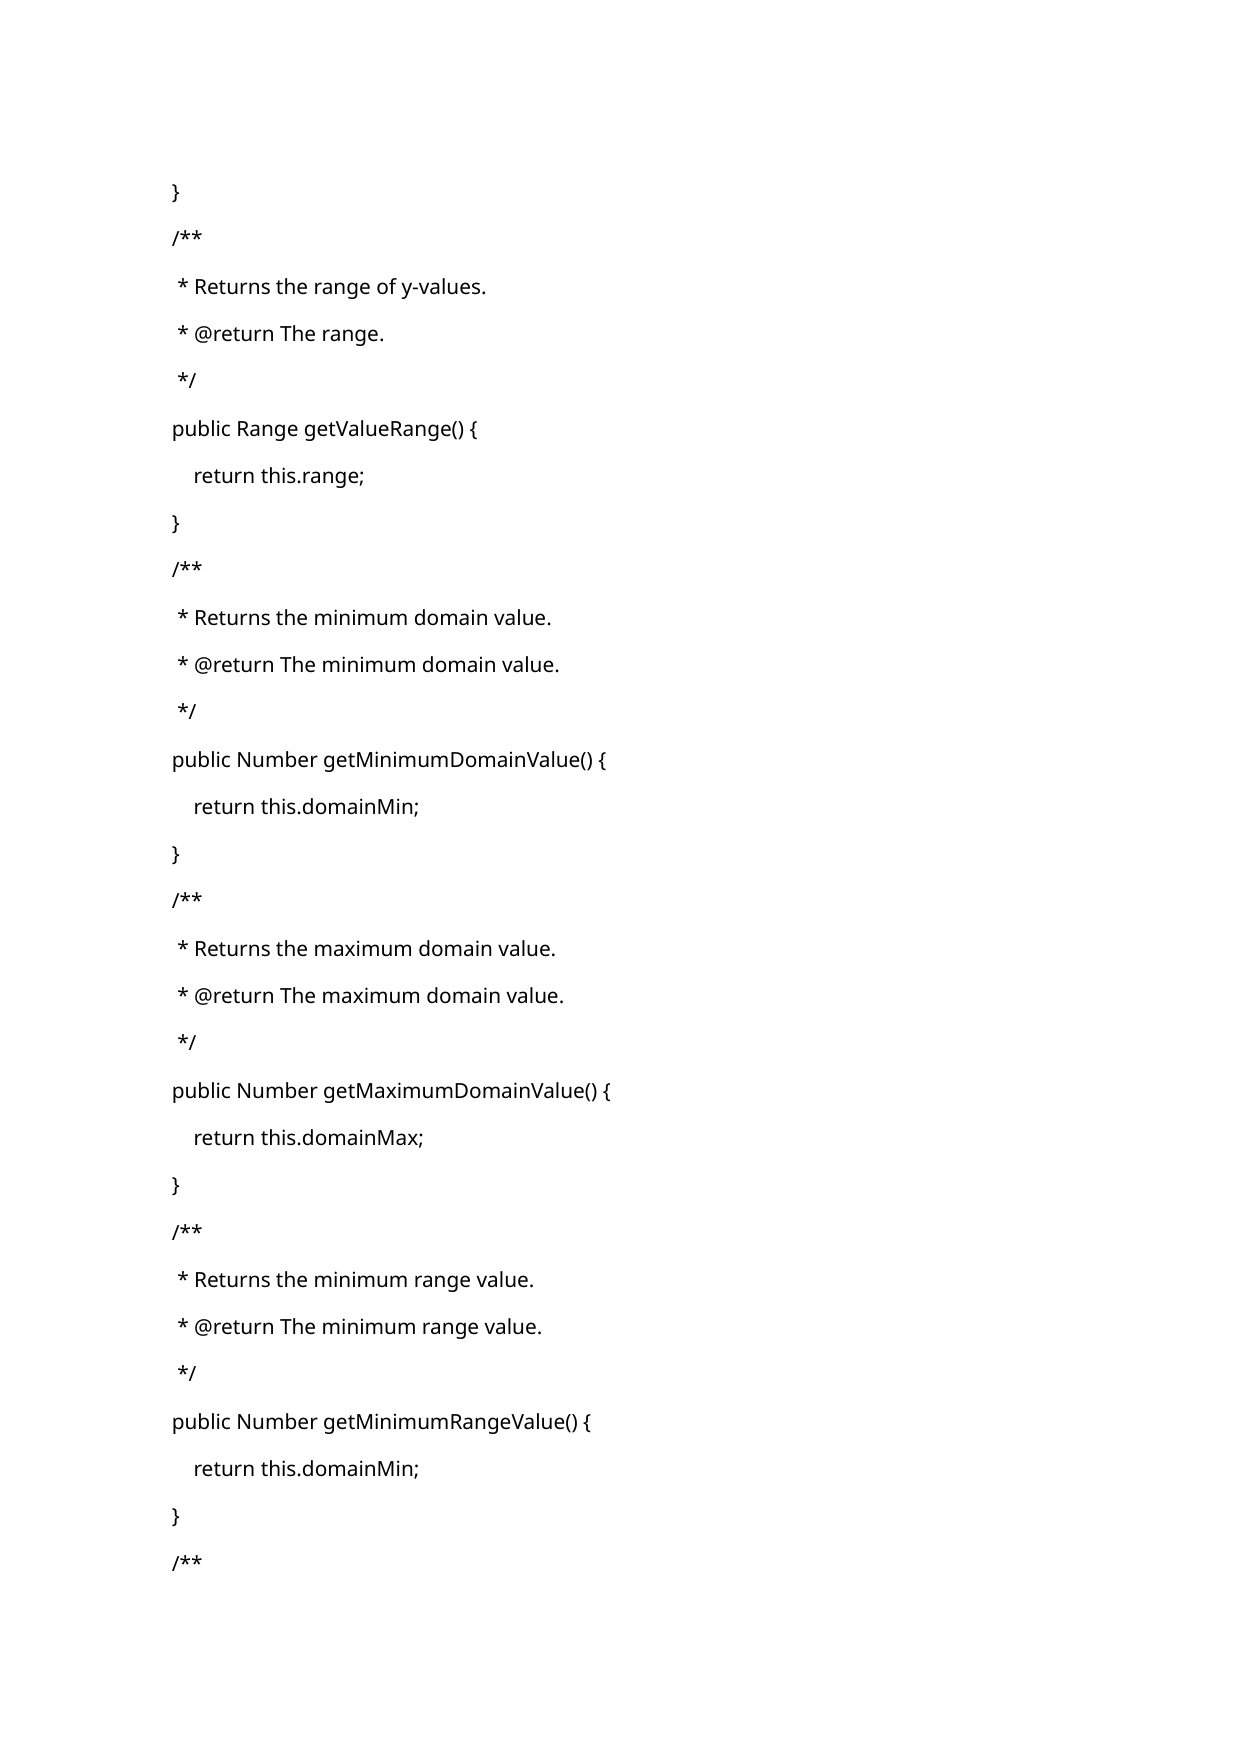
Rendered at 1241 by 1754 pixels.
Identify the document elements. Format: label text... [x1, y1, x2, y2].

text public Number getMinimumRangeValue() { [150, 1407, 1090, 1435]
text * Returns the range of y-values. [150, 272, 1090, 300]
text } [150, 1170, 1090, 1199]
text */ [150, 697, 1090, 726]
text /** [150, 1549, 1090, 1577]
text } [150, 839, 1090, 868]
text public Range getValueRange() { [150, 414, 1090, 442]
text return this.range; [150, 461, 1090, 489]
text * Returns the minimum domain value. [150, 603, 1090, 631]
text public Number getMinimumDomainValue() { [150, 745, 1090, 773]
text */ [150, 1028, 1090, 1057]
text * @return The range. [150, 319, 1090, 347]
text /** [150, 887, 1090, 915]
text */ [150, 1359, 1090, 1388]
text * @return The maximum domain value. [150, 981, 1090, 1009]
text * @return The minimum domain value. [150, 650, 1090, 678]
text * @return The minimum range value. [150, 1312, 1090, 1341]
text /** [150, 224, 1090, 253]
text /** [150, 1218, 1090, 1246]
text } [150, 177, 1090, 206]
text /** [150, 556, 1090, 584]
text } [150, 1501, 1090, 1530]
text * Returns the minimum range value. [150, 1265, 1090, 1293]
text return this.domainMin; [150, 1454, 1090, 1482]
text return this.domainMin; [150, 792, 1090, 820]
text */ [150, 366, 1090, 395]
text return this.domainMax; [150, 1123, 1090, 1151]
text public Number getMaximumDomainValue() { [150, 1076, 1090, 1104]
text } [150, 508, 1090, 537]
text * Returns the maximum domain value. [150, 934, 1090, 962]
